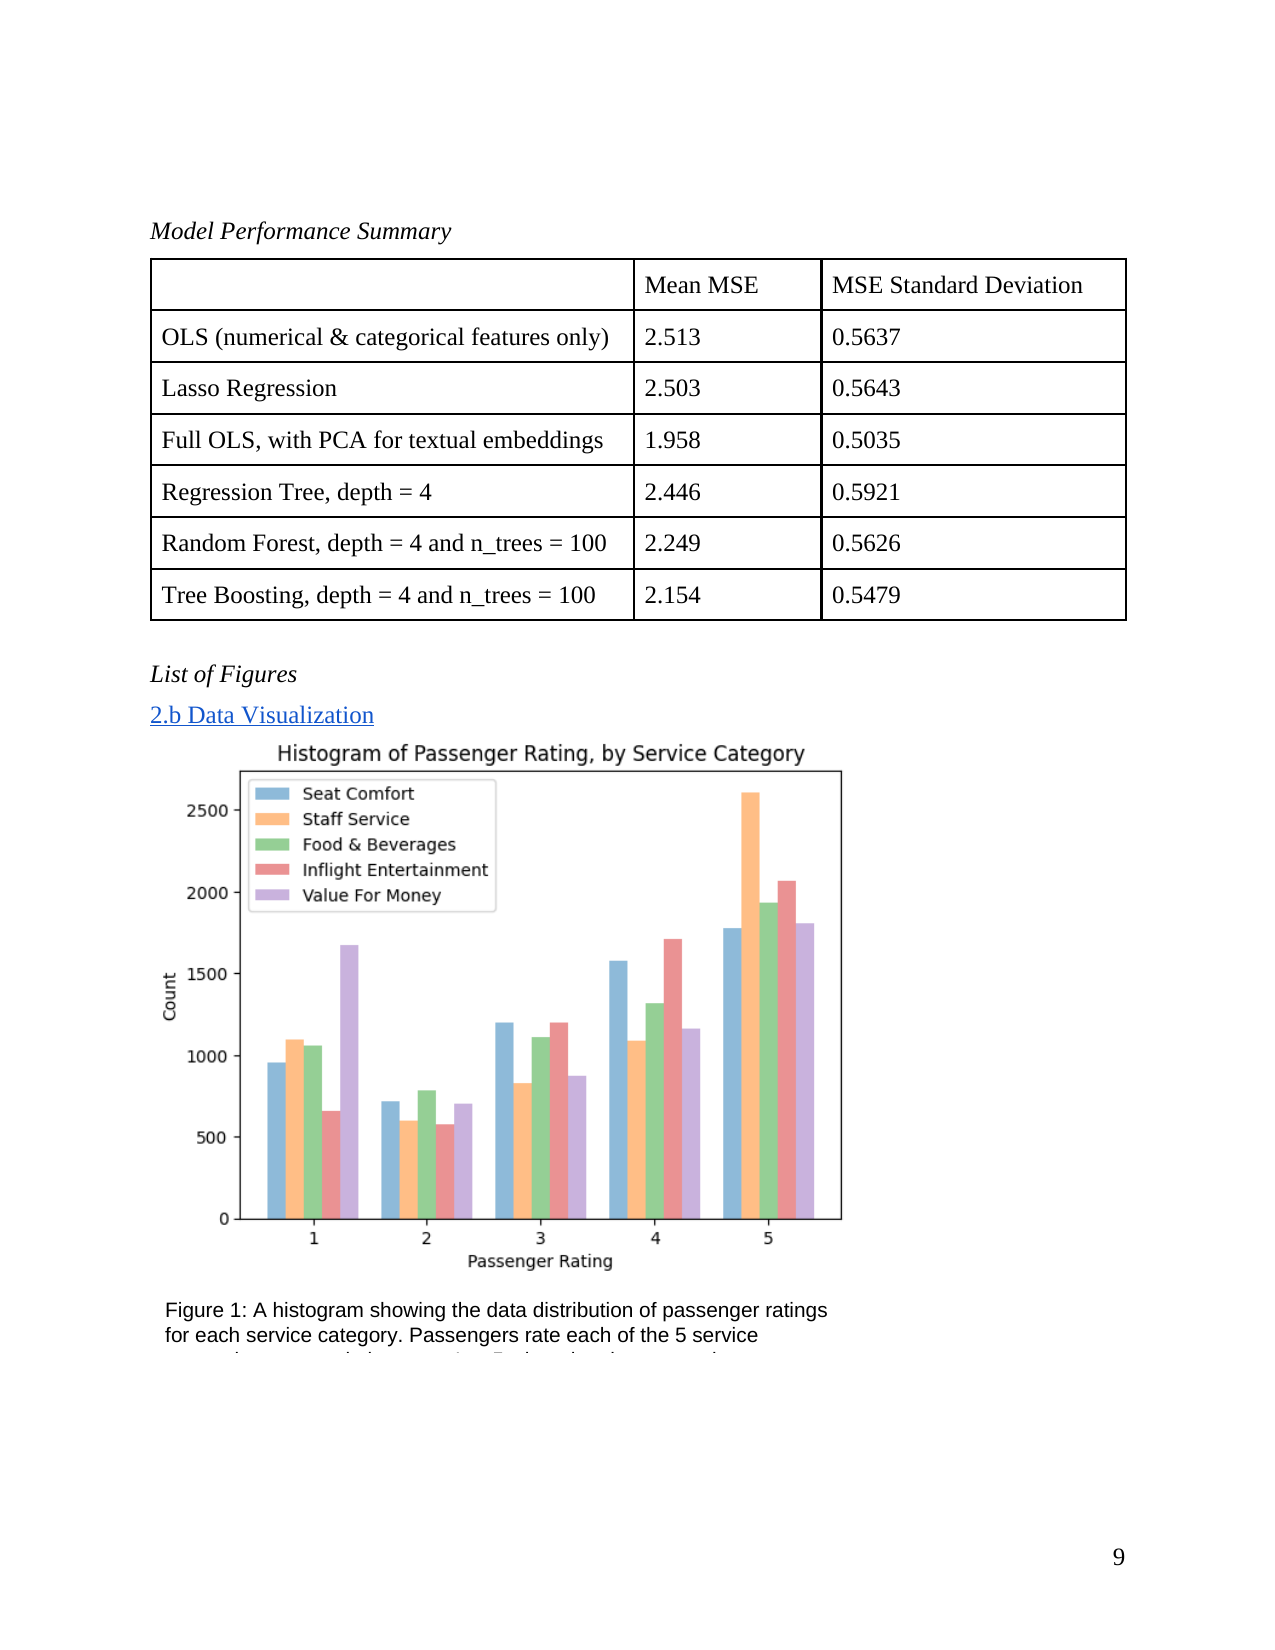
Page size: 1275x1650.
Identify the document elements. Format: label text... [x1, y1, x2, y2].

table_cell 2.503 [635, 363, 820, 412]
table_cell 2.513 [635, 311, 820, 361]
subtitle Model Performance Summary [150, 216, 1125, 245]
table_cell 0.5035 [823, 415, 1125, 464]
table_header Mean MSE [635, 260, 820, 309]
table_header [152, 260, 633, 309]
picture [150, 732, 853, 1283]
subtitle List of Figures [150, 659, 1125, 687]
table_cell 0.5479 [823, 570, 1125, 619]
table_cell 2.154 [635, 570, 820, 619]
text 2.b Data Visualization [150, 700, 1125, 729]
table_cell Regression Tree, depth = 4 [152, 466, 633, 516]
table_cell OLS (numerical & categorical features only) [152, 311, 633, 361]
table_header MSE Standard Deviation [823, 260, 1125, 309]
table_cell 0.5626 [823, 518, 1125, 567]
table_cell 1.958 [635, 415, 820, 464]
table_cell Full OLS, with PCA for textual embeddings [152, 415, 633, 464]
table_cell 0.5643 [823, 363, 1125, 412]
table_cell 0.5921 [823, 466, 1125, 516]
table_cell 2.446 [635, 466, 820, 516]
table_cell Lasso Regression [152, 363, 633, 412]
table_cell Random Forest, depth = 4 and n_trees = 100 [152, 518, 633, 567]
table_cell 2.249 [635, 518, 820, 567]
table_cell Tree Boosting, depth = 4 and n_trees = 100 [152, 570, 633, 619]
table_cell 0.5637 [823, 311, 1125, 361]
